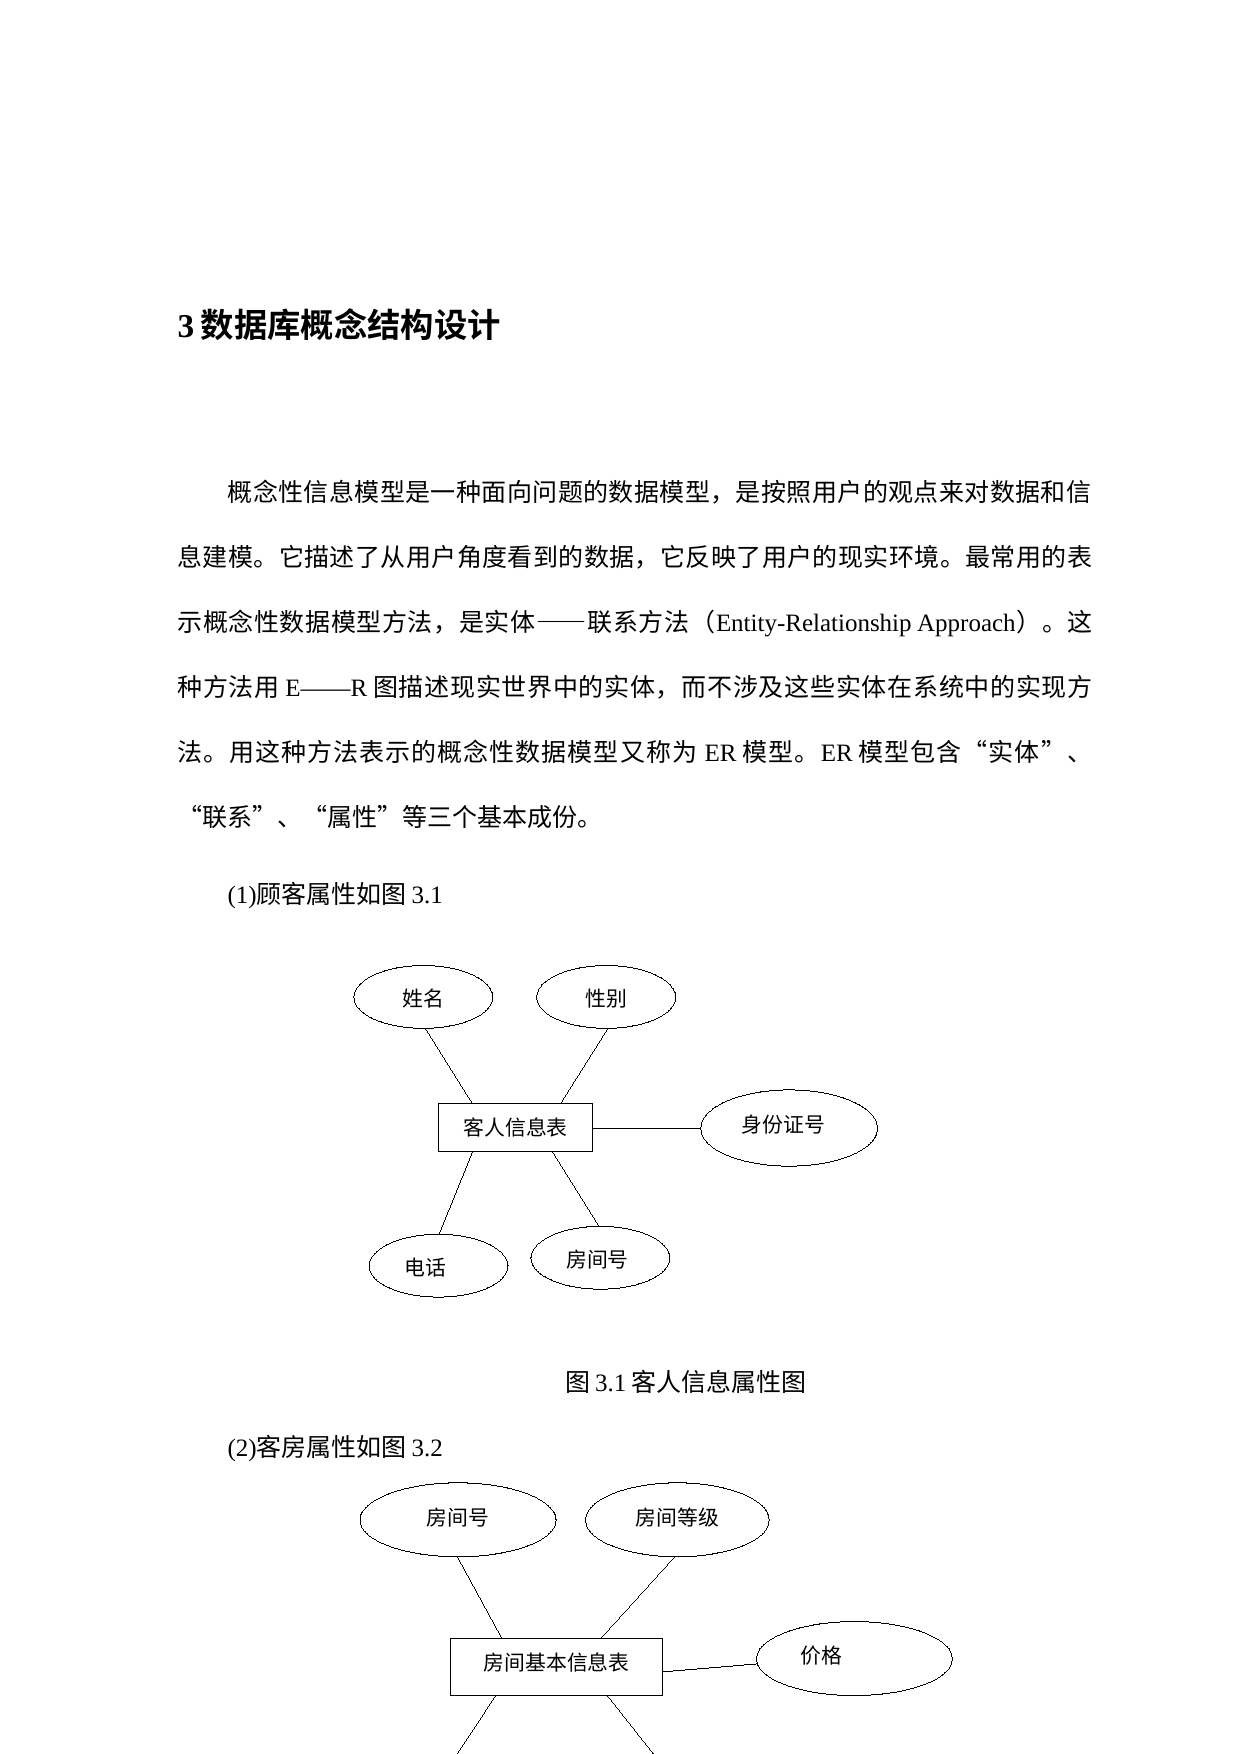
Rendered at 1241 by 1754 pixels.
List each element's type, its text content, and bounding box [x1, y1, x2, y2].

text 图3.1客人信息属性图 [177, 1348, 1092, 1413]
text (1)顾客属性如图3.1 [177, 861, 1092, 926]
subtitle 3数据库概念结构设计 [177, 291, 1092, 356]
text 概念性信息模型是一种面向问题的数据模型，是按照用户的观点来对数据和信息建模。它描述了从用户角度看到的数据，它反映了用户的现实环境。最常用的表示概念性数据模型方法，是实体——联系方法（Entity-Relationship Approach）。这种方法用E——R图描述现实世界中的实体，而不涉及这些实体在系统中的实现方法。用这种方法表示的概念性数据模型又称为ER模型。ER模型包含“实体”、“联系”、“属性”等三个基本成份。 [177, 458, 1092, 848]
text (2)客房属性如图3.2 [177, 1413, 1092, 1478]
